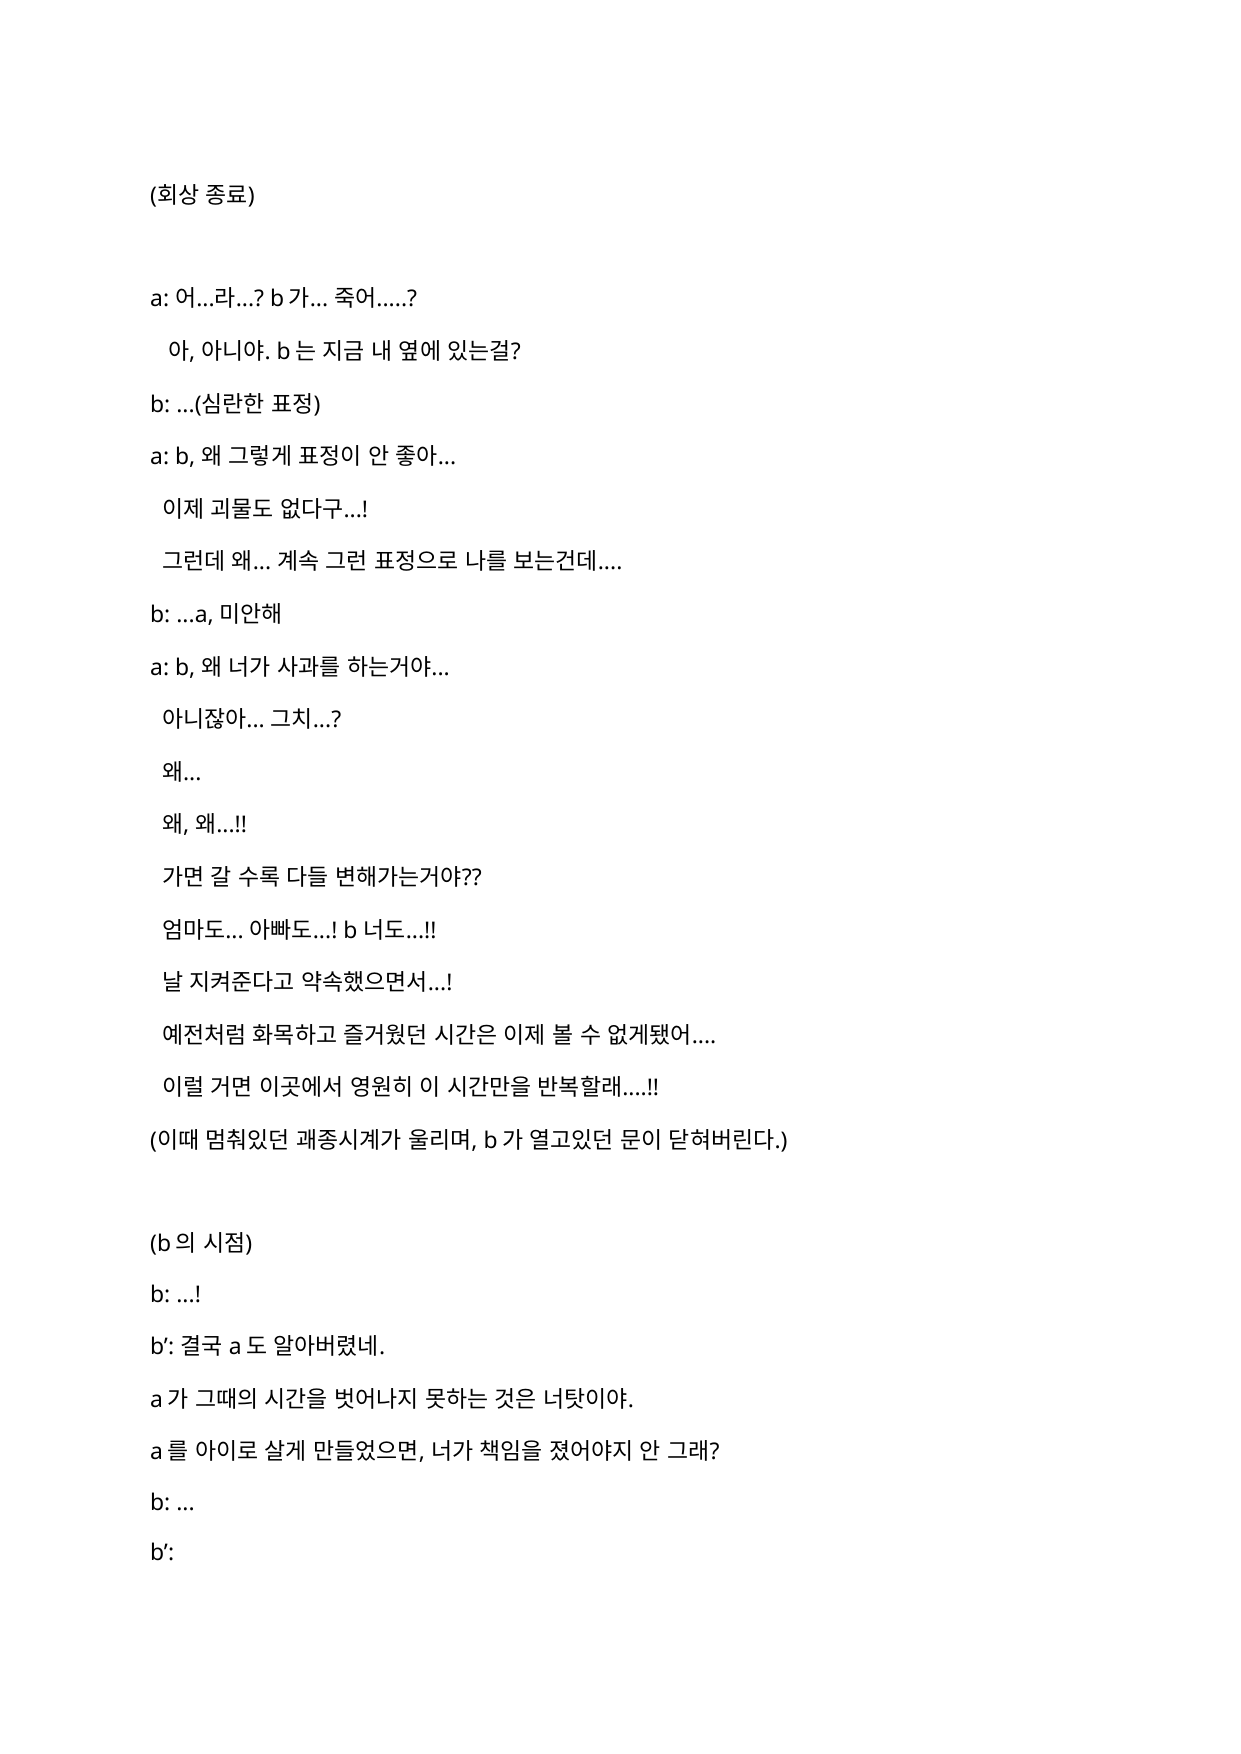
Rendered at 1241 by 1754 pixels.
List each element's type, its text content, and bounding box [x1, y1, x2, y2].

text b: ...(심란한 표정) [150, 385, 1090, 419]
text b: ...! [150, 1277, 1090, 1309]
text 예전처럼 화목하고 즐거웠던 시간은 이제 볼 수 없게됐어.... [150, 1017, 1090, 1050]
text 가면 갈 수록 다들 변해가는거야?? [150, 859, 1090, 892]
text 왜... [150, 754, 1090, 787]
text 아, 아니야. b는 지금 내 옆에 있는걸? [150, 333, 1090, 366]
text 아니잖아... 그치...? [150, 701, 1090, 734]
text 날 지켜준다고 약속했으면서...! [150, 964, 1090, 997]
text (회상 종료) [150, 177, 1090, 211]
text (이때 멈춰있던 괘종시계가 울리며, b가 열고있던 문이 닫혀버린다.) [150, 1122, 1090, 1155]
text 이제 괴물도 없다구...! [150, 491, 1090, 524]
text b: ...a, 미안해 [150, 596, 1090, 629]
text b: ... [150, 1486, 1090, 1517]
text (b의 시점) [150, 1225, 1090, 1258]
text a: 어...라...? b가... 죽어.....? [150, 280, 1090, 313]
text a를 아이로 살게 만들었으면, 너가 책임을 졌어야지 안 그래? [150, 1433, 1090, 1466]
text a: b, 왜 너가 사과를 하는거야... [150, 648, 1090, 682]
text 이럴 거면 이곳에서 영원히 이 시간만을 반복할래....!! [150, 1069, 1090, 1103]
text 그런데 왜... 계속 그런 표정으로 나를 보는건데.... [150, 543, 1090, 577]
text b’: [150, 1536, 1090, 1567]
text a가 그때의 시간을 벗어나지 못하는 것은 너탓이야. [150, 1381, 1090, 1414]
text 왜, 왜...!! [150, 806, 1090, 839]
text a: b, 왜 그렇게 표정이 안 좋아... [150, 438, 1090, 471]
text b’: 결국 a도 알아버렸네. [150, 1328, 1090, 1361]
text 엄마도... 아빠도...! b 너도...!! [150, 911, 1090, 945]
